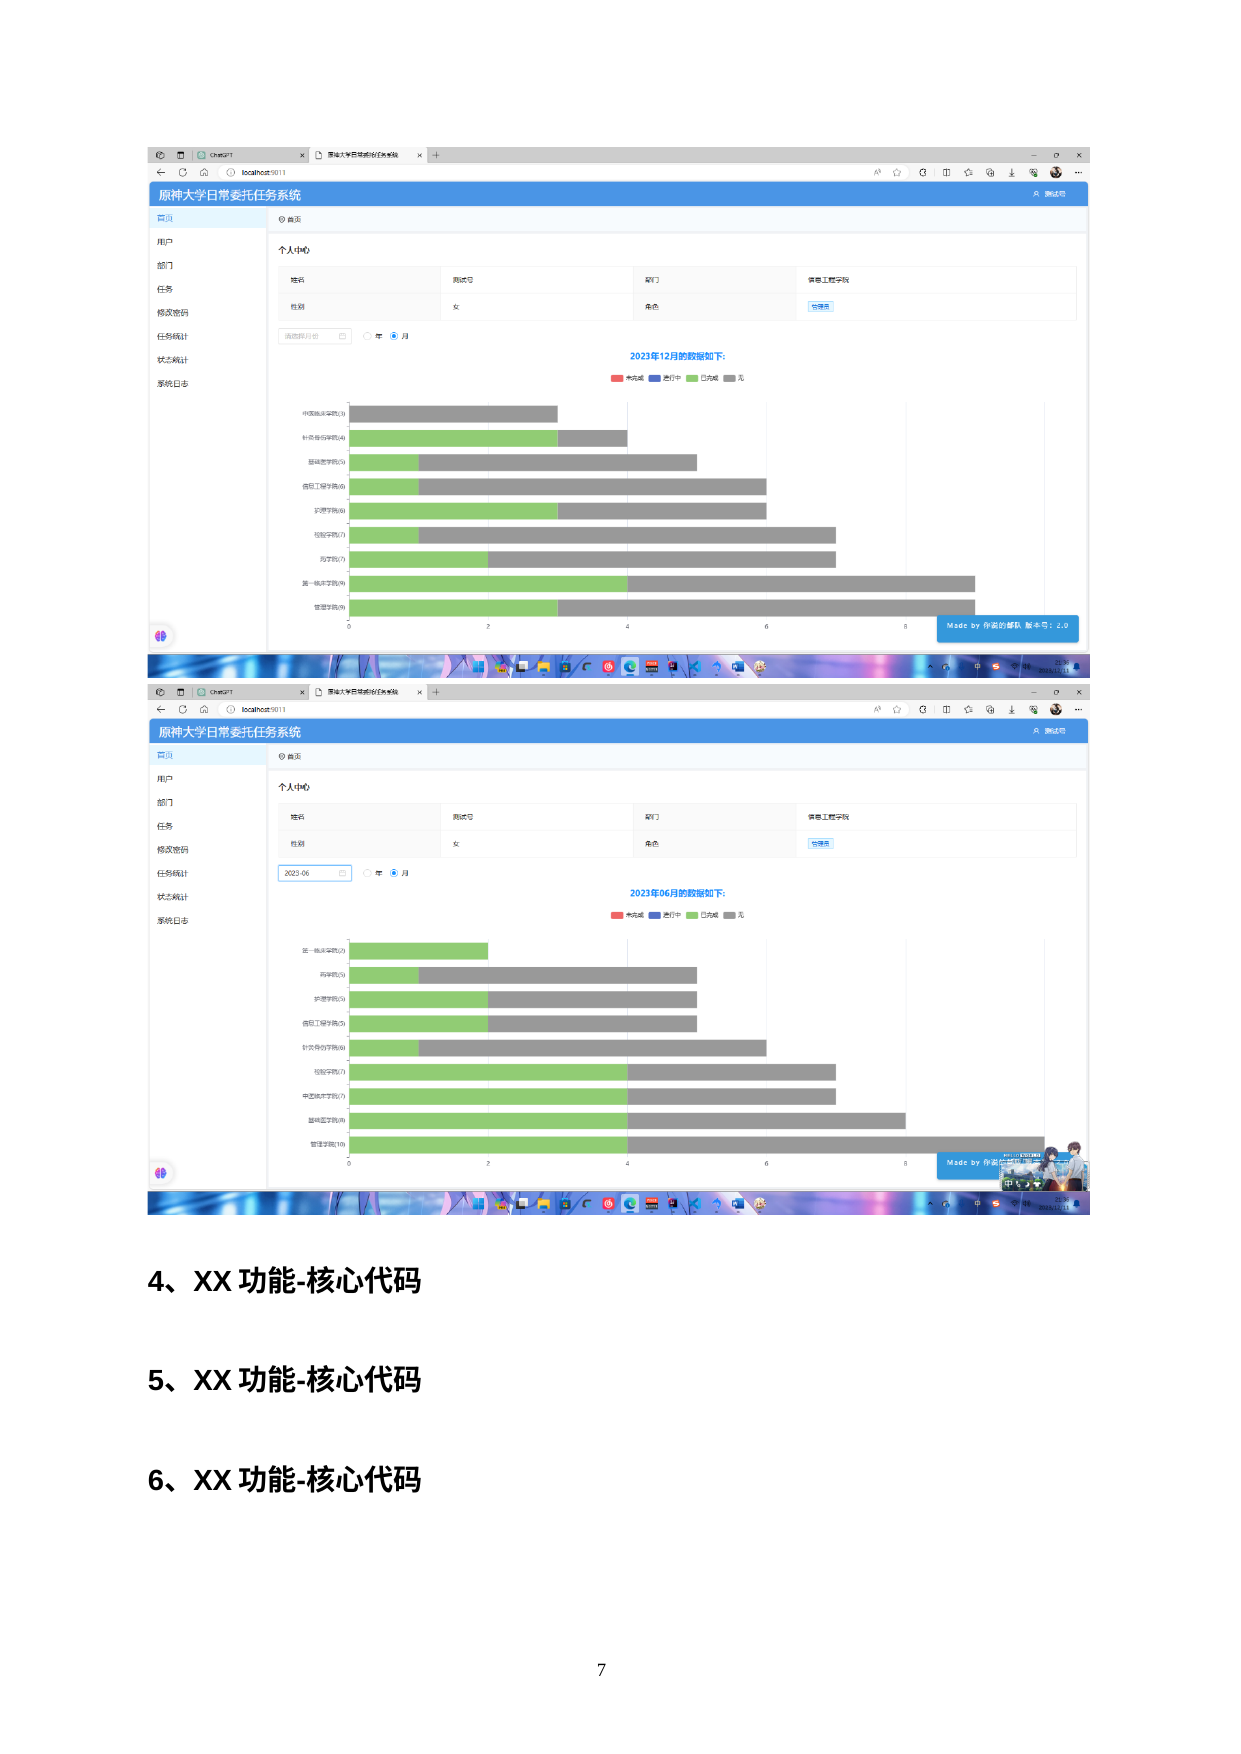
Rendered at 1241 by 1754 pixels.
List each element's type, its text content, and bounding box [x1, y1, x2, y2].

picture [147, 684, 1090, 1215]
subtitle 5、XX功能-核心代码 [148, 1357, 1092, 1399]
picture [147, 147, 1090, 678]
subtitle 6、XX功能-核心代码 [148, 1456, 1092, 1498]
subtitle 4、XX功能-核心代码 [148, 1257, 1092, 1300]
